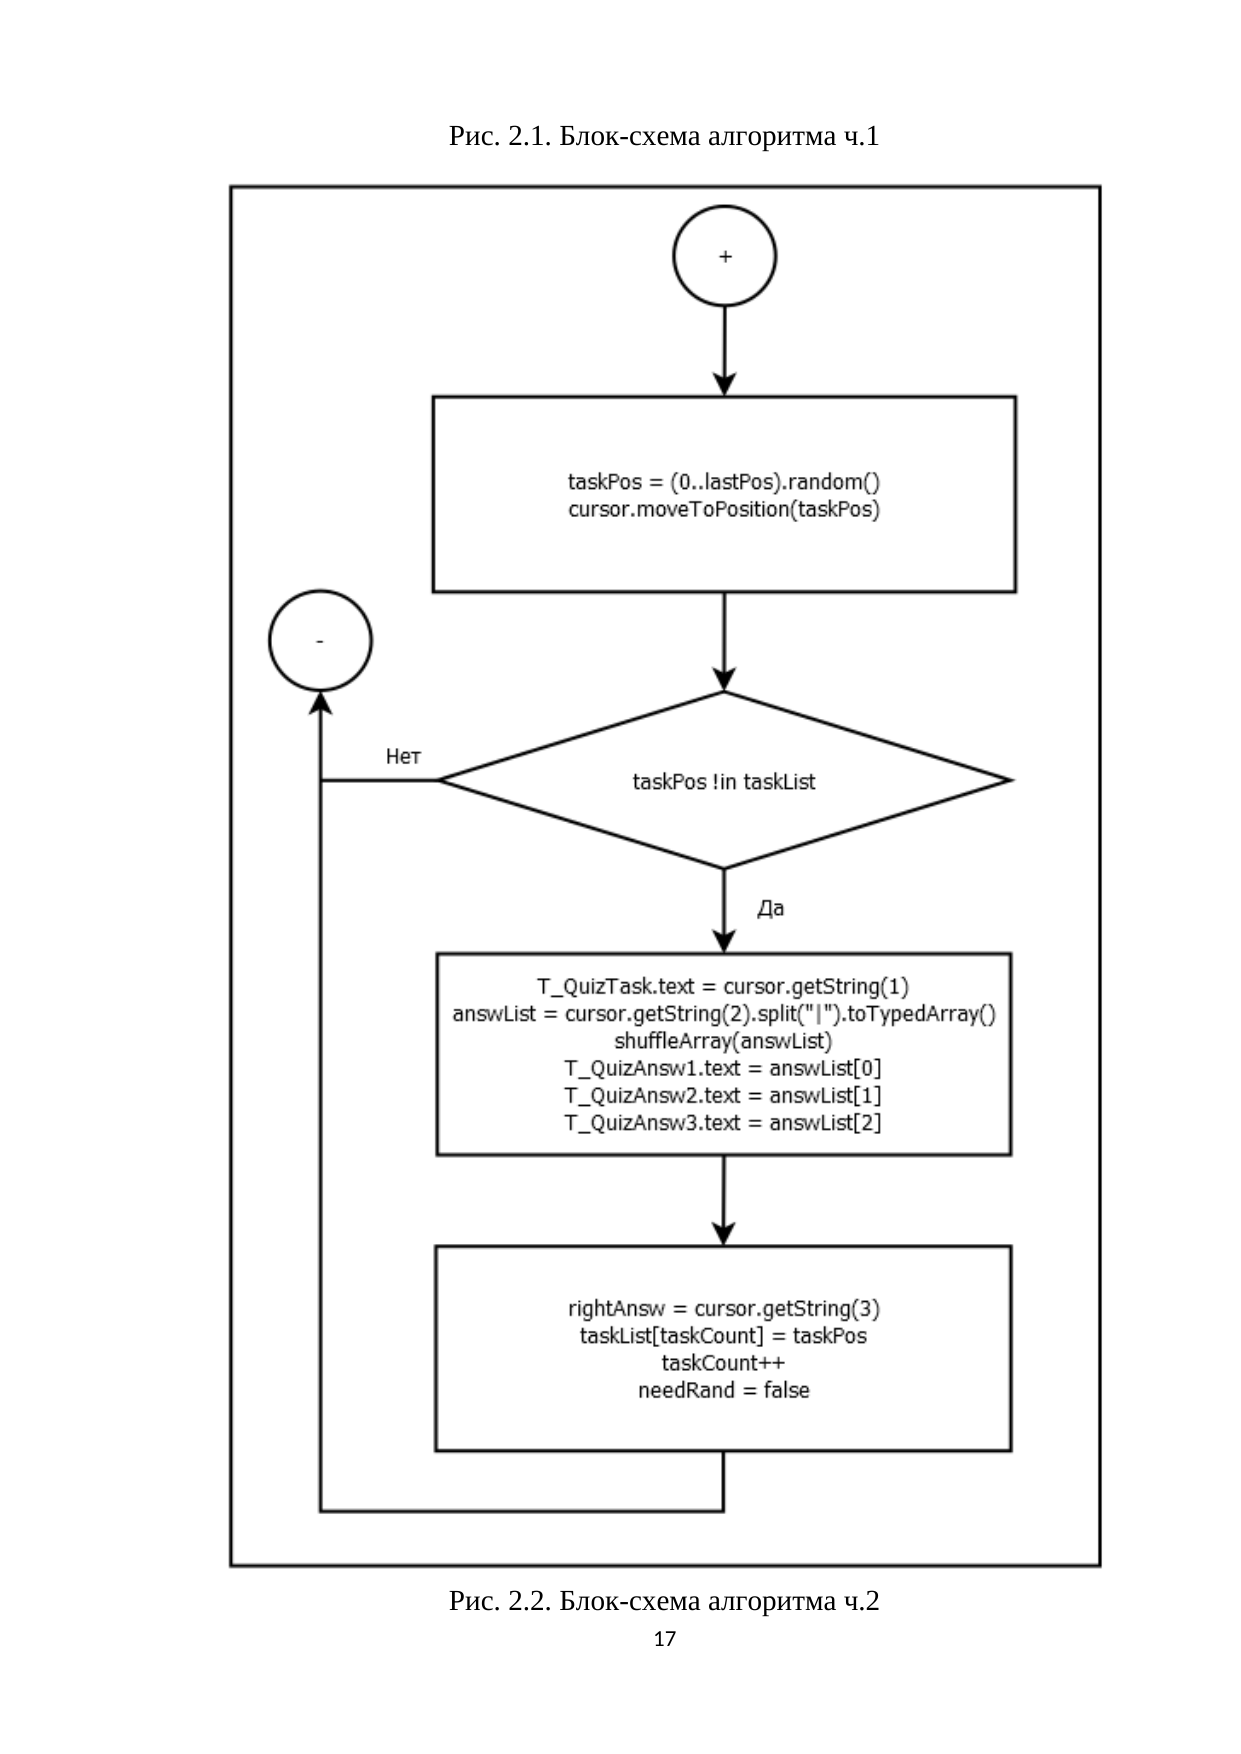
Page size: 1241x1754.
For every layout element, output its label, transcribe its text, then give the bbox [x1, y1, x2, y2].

text Рис. 2.2. Блок-схема алгоритма ч.2 [177, 1583, 1152, 1616]
picture [215, 170, 1113, 1581]
text Рис. 2.1. Блок-схема алгоритма ч.1 [177, 118, 1152, 152]
